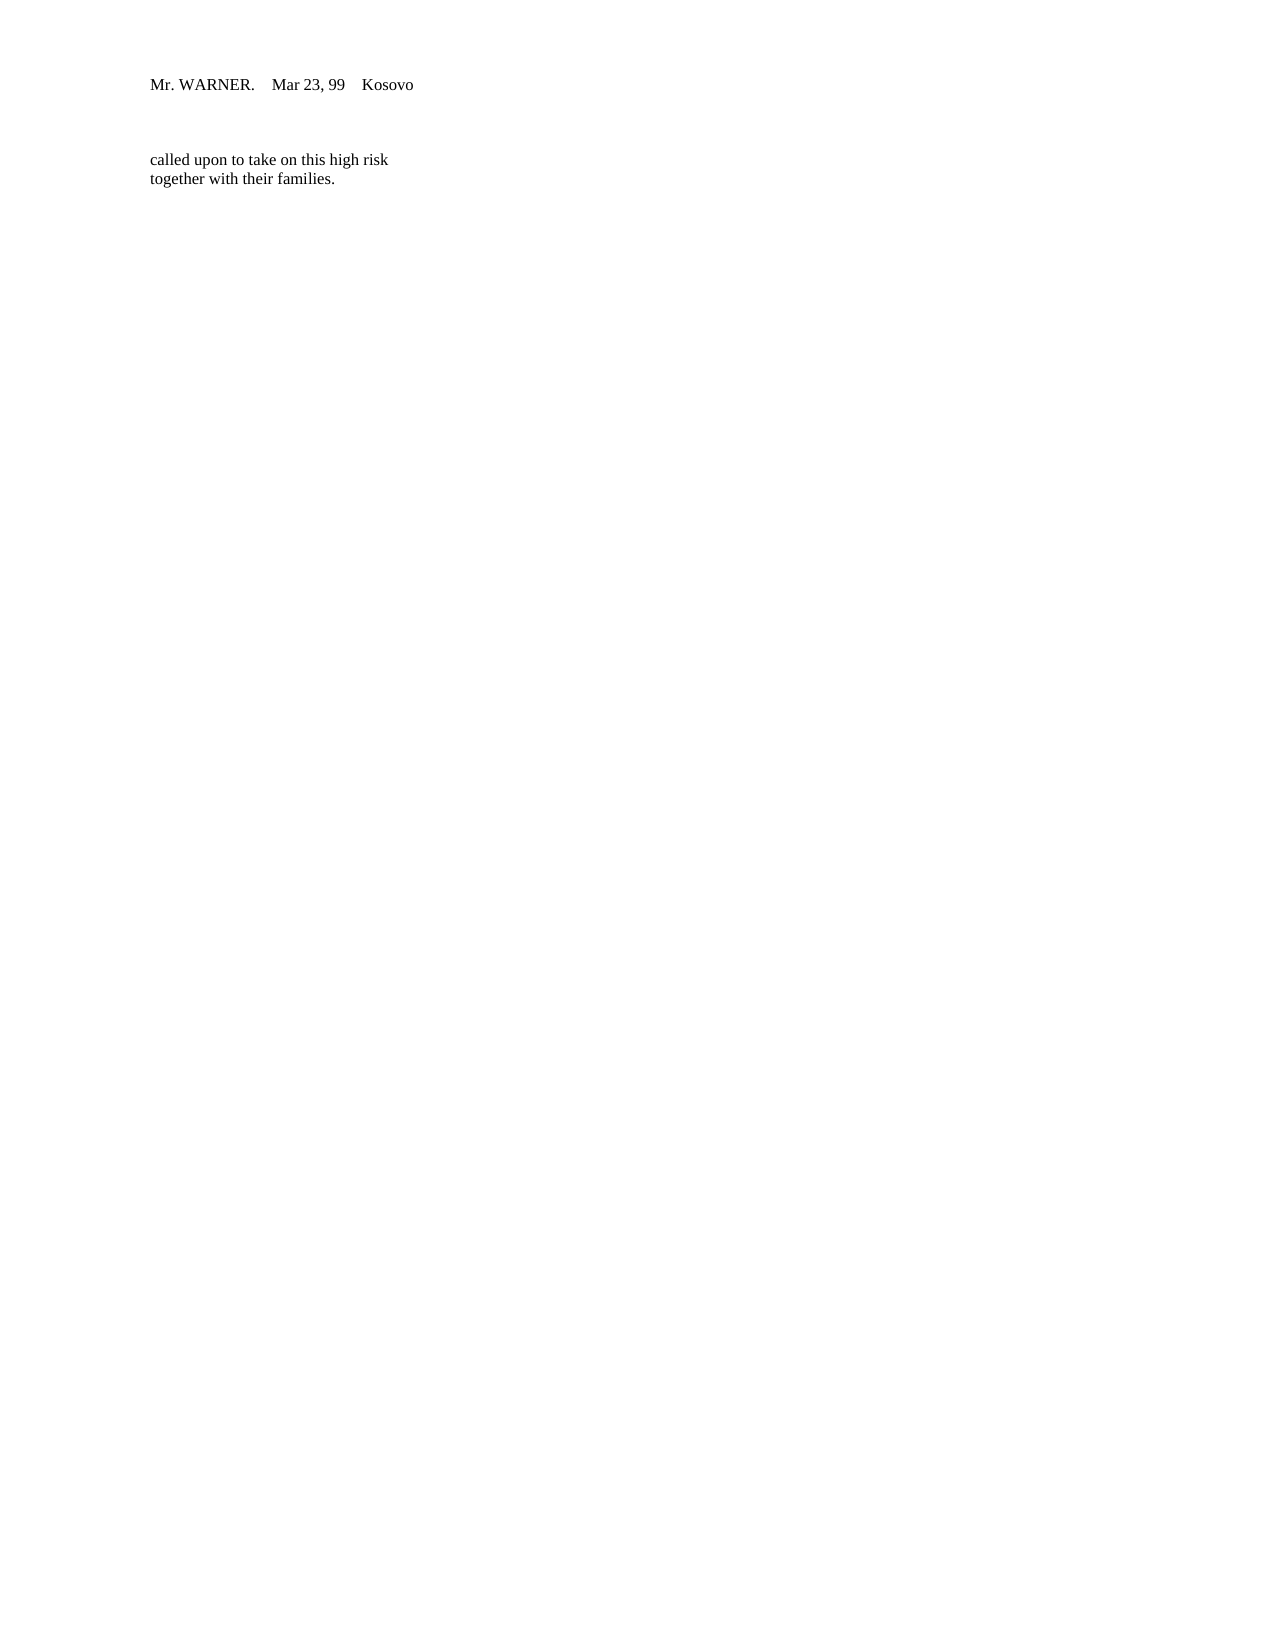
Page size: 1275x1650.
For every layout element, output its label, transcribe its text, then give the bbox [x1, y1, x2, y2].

text together with their families. [150, 169, 1125, 188]
text called upon to take on this high risk [150, 150, 1125, 169]
